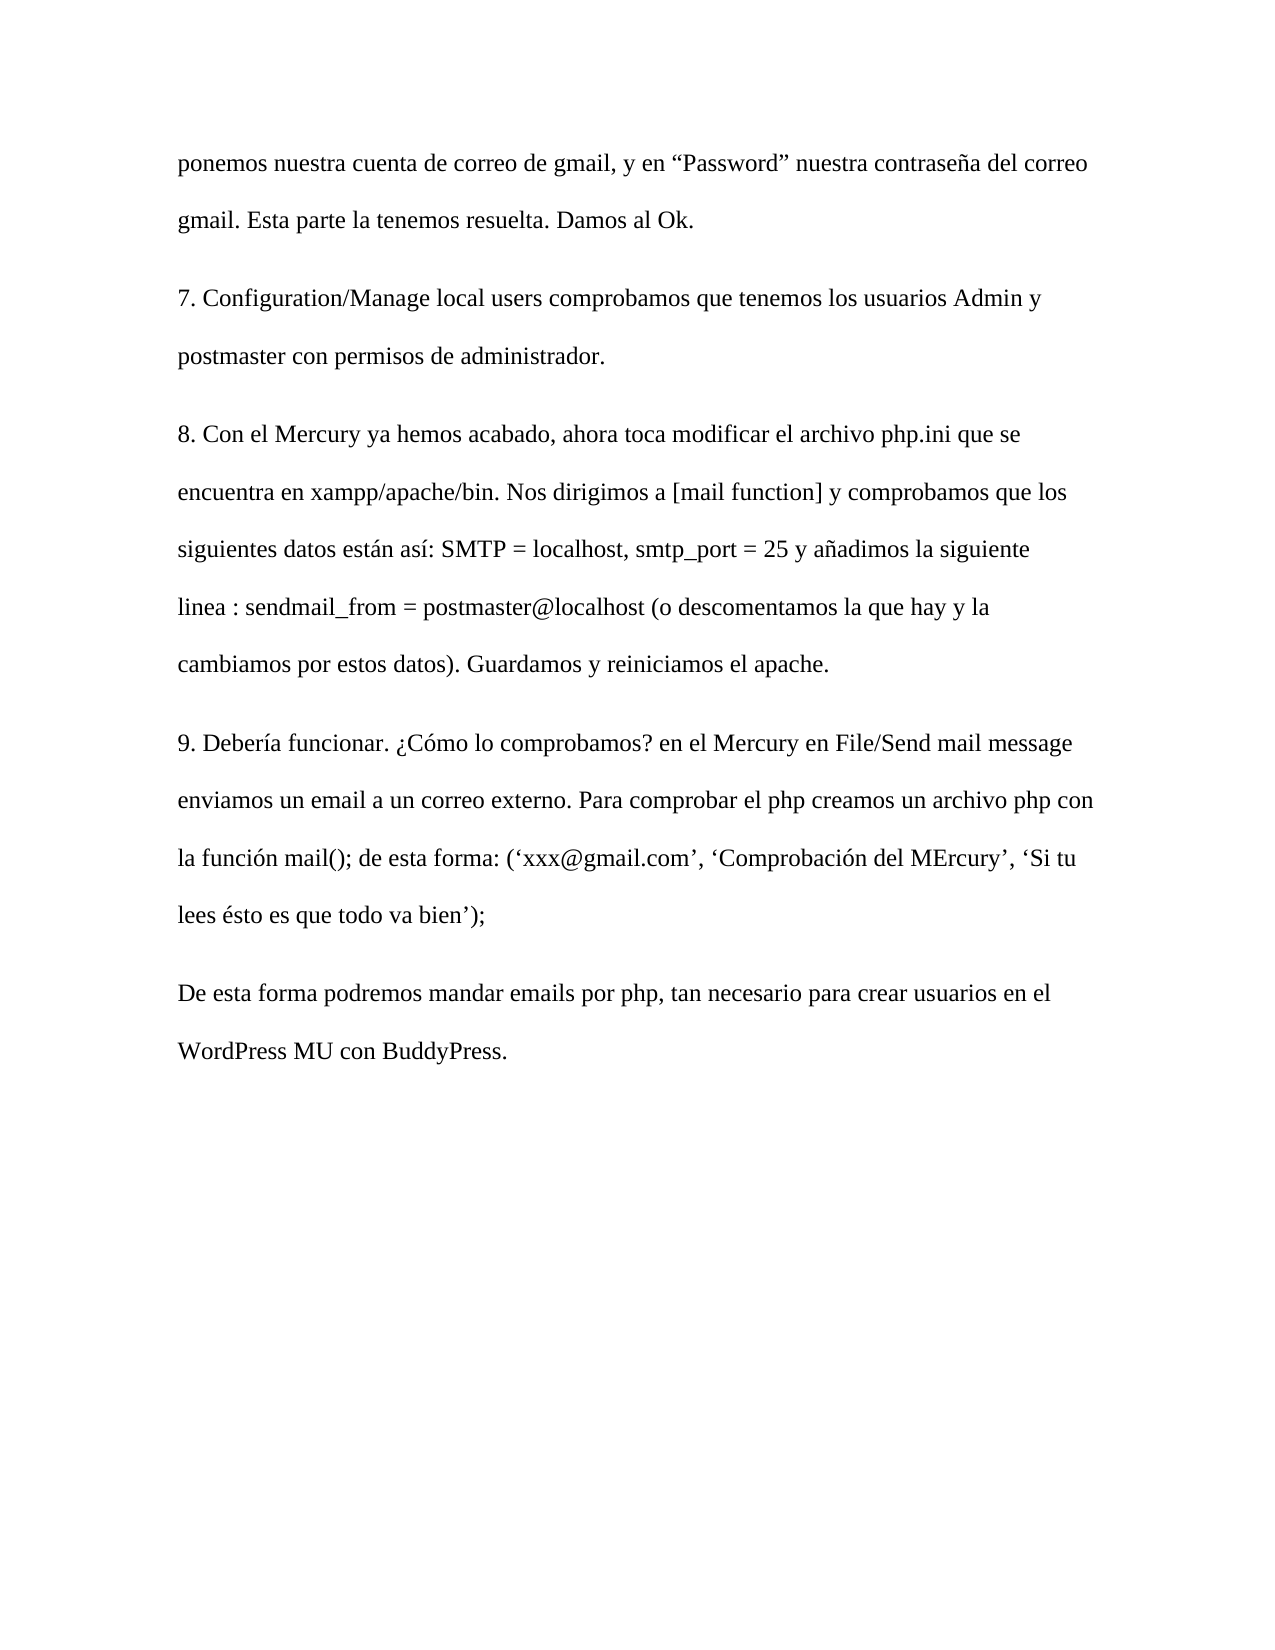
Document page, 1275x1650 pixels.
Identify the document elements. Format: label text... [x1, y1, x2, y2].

text 9. Debería funcionar. ¿Cómo lo comprobamos? en el Mercury en File/Send mail message enviamos un email a un correo externo. Para comprobar el php creamos un archivo php con la función mail(); de esta forma: (‘xxx@gmail.com’, ‘Comprobación del MErcury’, ‘Si tu lees ésto es que todo va bien’); [177, 728, 1098, 929]
text De esta forma podremos mandar emails por php, tan necesario para crear usuarios en el WordPress MU con BuddyPress. [177, 978, 1098, 1065]
text 7. Configuration/Manage local users comprobamos que tenemos los usuarios Admin y postmaster con permisos de administrador. [177, 283, 1098, 370]
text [177, 148, 1098, 234]
text 8. Con el Mercury ya hemos acabado, ahora toca modificar el archivo php.ini que se encuentra en xampp/apache/bin. Nos dirigimos a [mail function] y comprobamos que los siguientes datos están así: SMTP = localhost, smtp_port = 25 y añadimos la siguiente linea : sendmail_from = postmaster@localhost (o descomentamos la que hay y la cambiamos por estos datos). Guardamos y reiniciamos el apache. [177, 419, 1098, 678]
